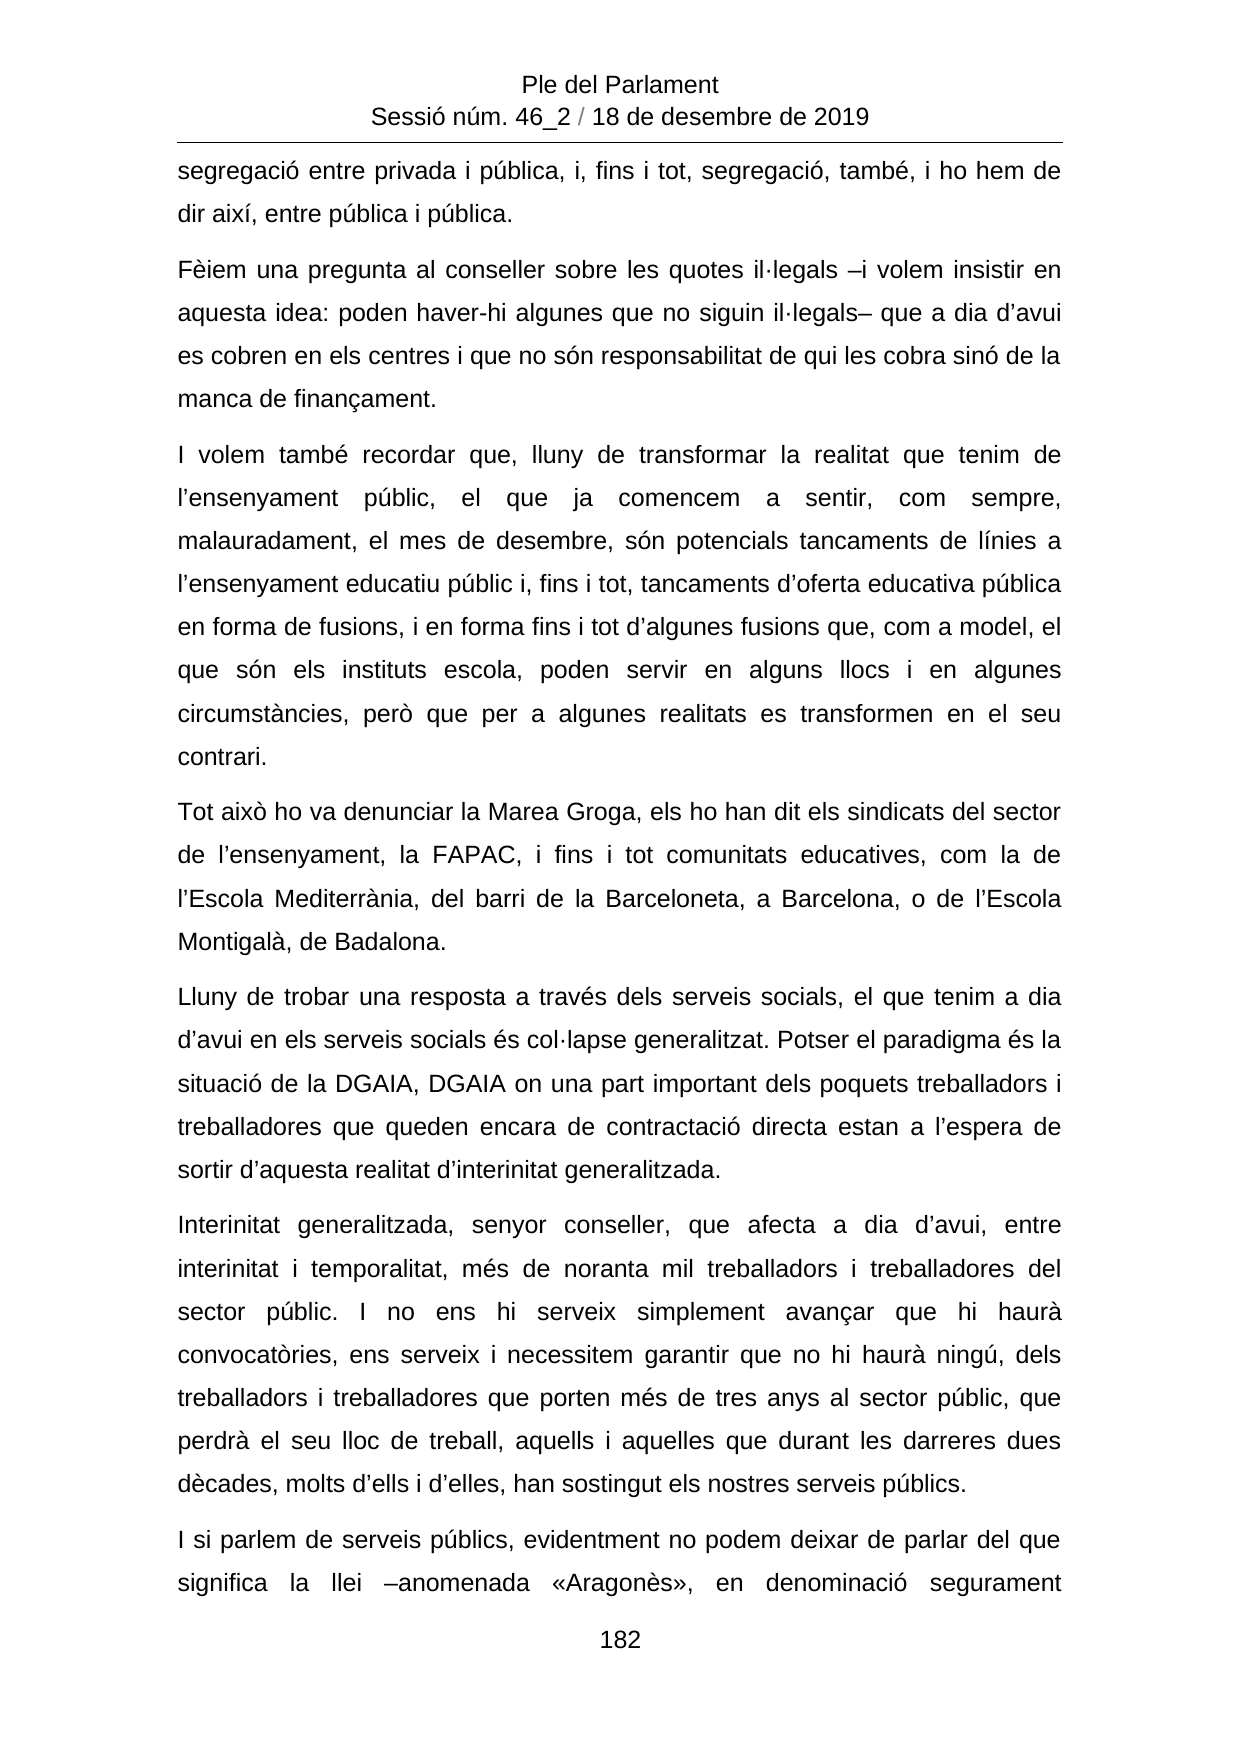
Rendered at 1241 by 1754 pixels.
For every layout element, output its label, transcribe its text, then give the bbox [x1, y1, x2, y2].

text Lluny de trobar una resposta a través dels serveis socials, el que tenim a dia d’avui en els serveis socials és col·lapse generalitzat. Potser el paradigma és la situació de la DGAIA, DGAIA on una part important dels poquets treballadors i treballadores que queden encara de contractació directa estan a l’espera de sortir d’aquesta realitat d’interinitat generalitzada. [177, 982, 1063, 1183]
text Fèiem una pregunta al conseller sobre les quotes il·legals –i volem insistir en aquesta idea: poden haver-hi algunes que no siguin il·legals– que a dia d’avui es cobren en els centres i que no són responsabilitat de qui les cobra sinó de la manca de finançament. [177, 255, 1063, 413]
text Interinitat generalitzada, senyor conseller, que afecta a dia d’avui, entre interinitat i temporalitat, més de noranta mil treballadors i treballadores del sector públic. I no ens hi serveix simplement avançar que hi haurà convocatòries, ens serveix i necessitem garantir que no hi haurà ningú, dels treballadors i treballadores que porten més de tres anys al sector públic, que perdrà el seu lloc de treball, aquells i aquelles que durant les darreres dues dècades, molts d’ells i d’elles, han sostingut els nostres serveis públics. [177, 1210, 1063, 1498]
text I volem també recordar que, lluny de transformar la realitat que tenim de l’ensenyament públic, el que ja comencem a sentir, com sempre, malauradament, el mes de desembre, són potencials tancaments de línies a l’ensenyament educatiu públic i, fins i tot, tancaments d’oferta educativa pública en forma de fusions, i en forma fins i tot d’algunes fusions que, com a model, el que són els instituts escola, poden servir en alguns llocs i en algunes circumstàncies, però que per a algunes realitats es transformen en el seu contrari. [177, 440, 1063, 770]
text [177, 156, 1063, 228]
text Tot això ho va denunciar la Marea Groga, els ho han dit els sindicats del sector de l’ensenyament, la FAPAC, i fins i tot comunitats educatives, com la de l’Escola Mediterrània, del barri de la Barceloneta, a Barcelona, o de l’Escola Montigalà, de Badalona. [177, 797, 1063, 955]
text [177, 1525, 1063, 1597]
